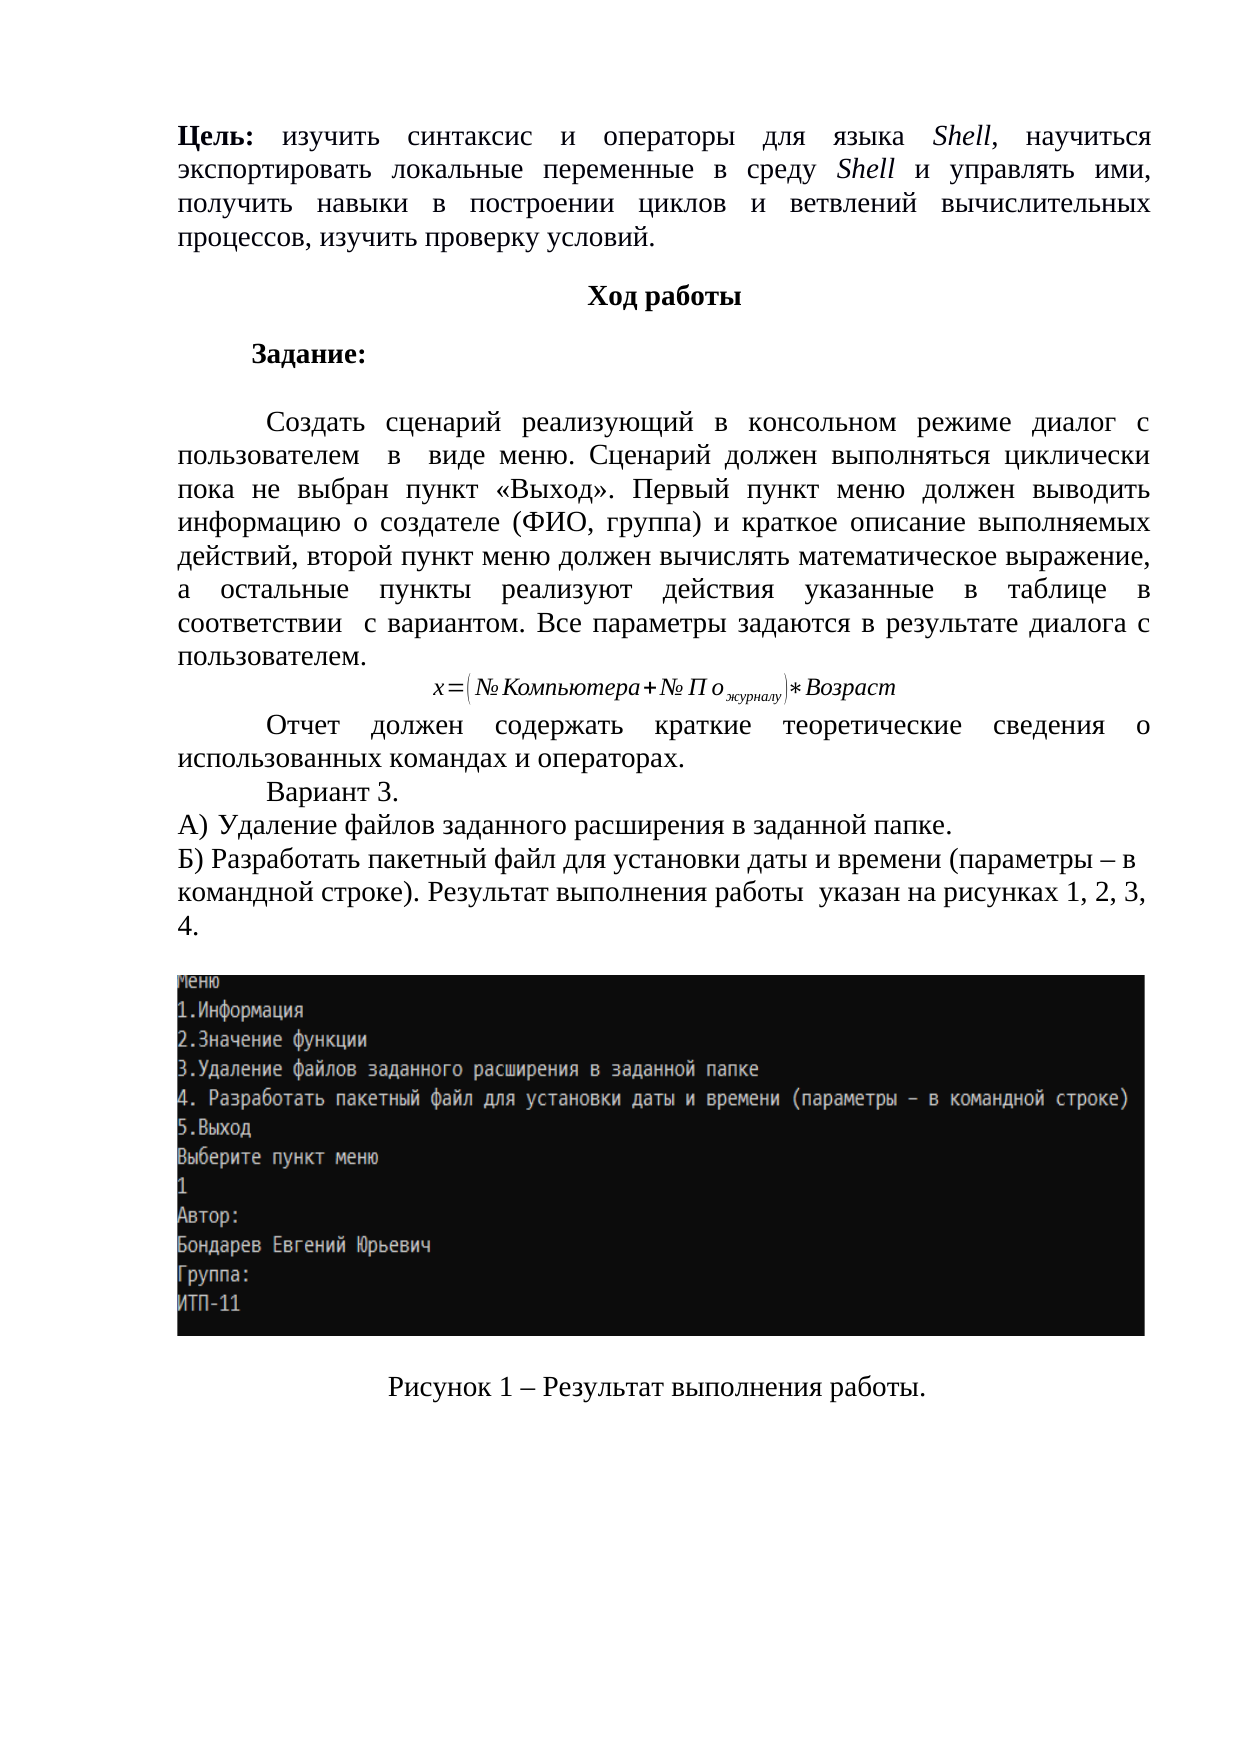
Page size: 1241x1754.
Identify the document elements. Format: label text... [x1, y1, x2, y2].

picture [177, 975, 1145, 1336]
text Задание: [177, 337, 1152, 370]
text Вариант 3. [177, 774, 1152, 807]
text Ход работы [177, 278, 1152, 311]
text Рисунок 1 – Результат выполнения работы. [177, 1369, 1063, 1402]
text Б) Разработать пакетный файл для установки даты и времени (параметры – в командной строке). Результат выполнения работы указан на рисунках 1, 2, 3, 4. [177, 841, 1152, 942]
text Отчет должен содержать краткие теоретические сведения о использованных командах и операторах. [177, 707, 1152, 774]
text Цель: изучить синтаксис и операторы для языка Shell, научиться экспортировать локальные переменные в среду Shell и управлять ими, получить навыки в построении циклов и ветвлений вычислительных процессов, изучить проверку условий. [177, 118, 1152, 252]
text Создать сценарий реализующий в консольном режиме диалог с пользователем в виде меню. Сценарий должен выполняться циклически пока не выбран пункт «Выход». Первый пункт меню должен выводить информацию о создателе (ФИО, группа) и краткое описание выполняемых действий, второй пункт меню должен вычислять математическое выражение, а остальные пункты реализуют действия указанные в таблице в соответствии с вариантом. Все параметры задаются в результате диалога с пользователем. [177, 404, 1152, 672]
text А) Удаление файлов заданного расширения в заданной папке. [177, 807, 1152, 841]
